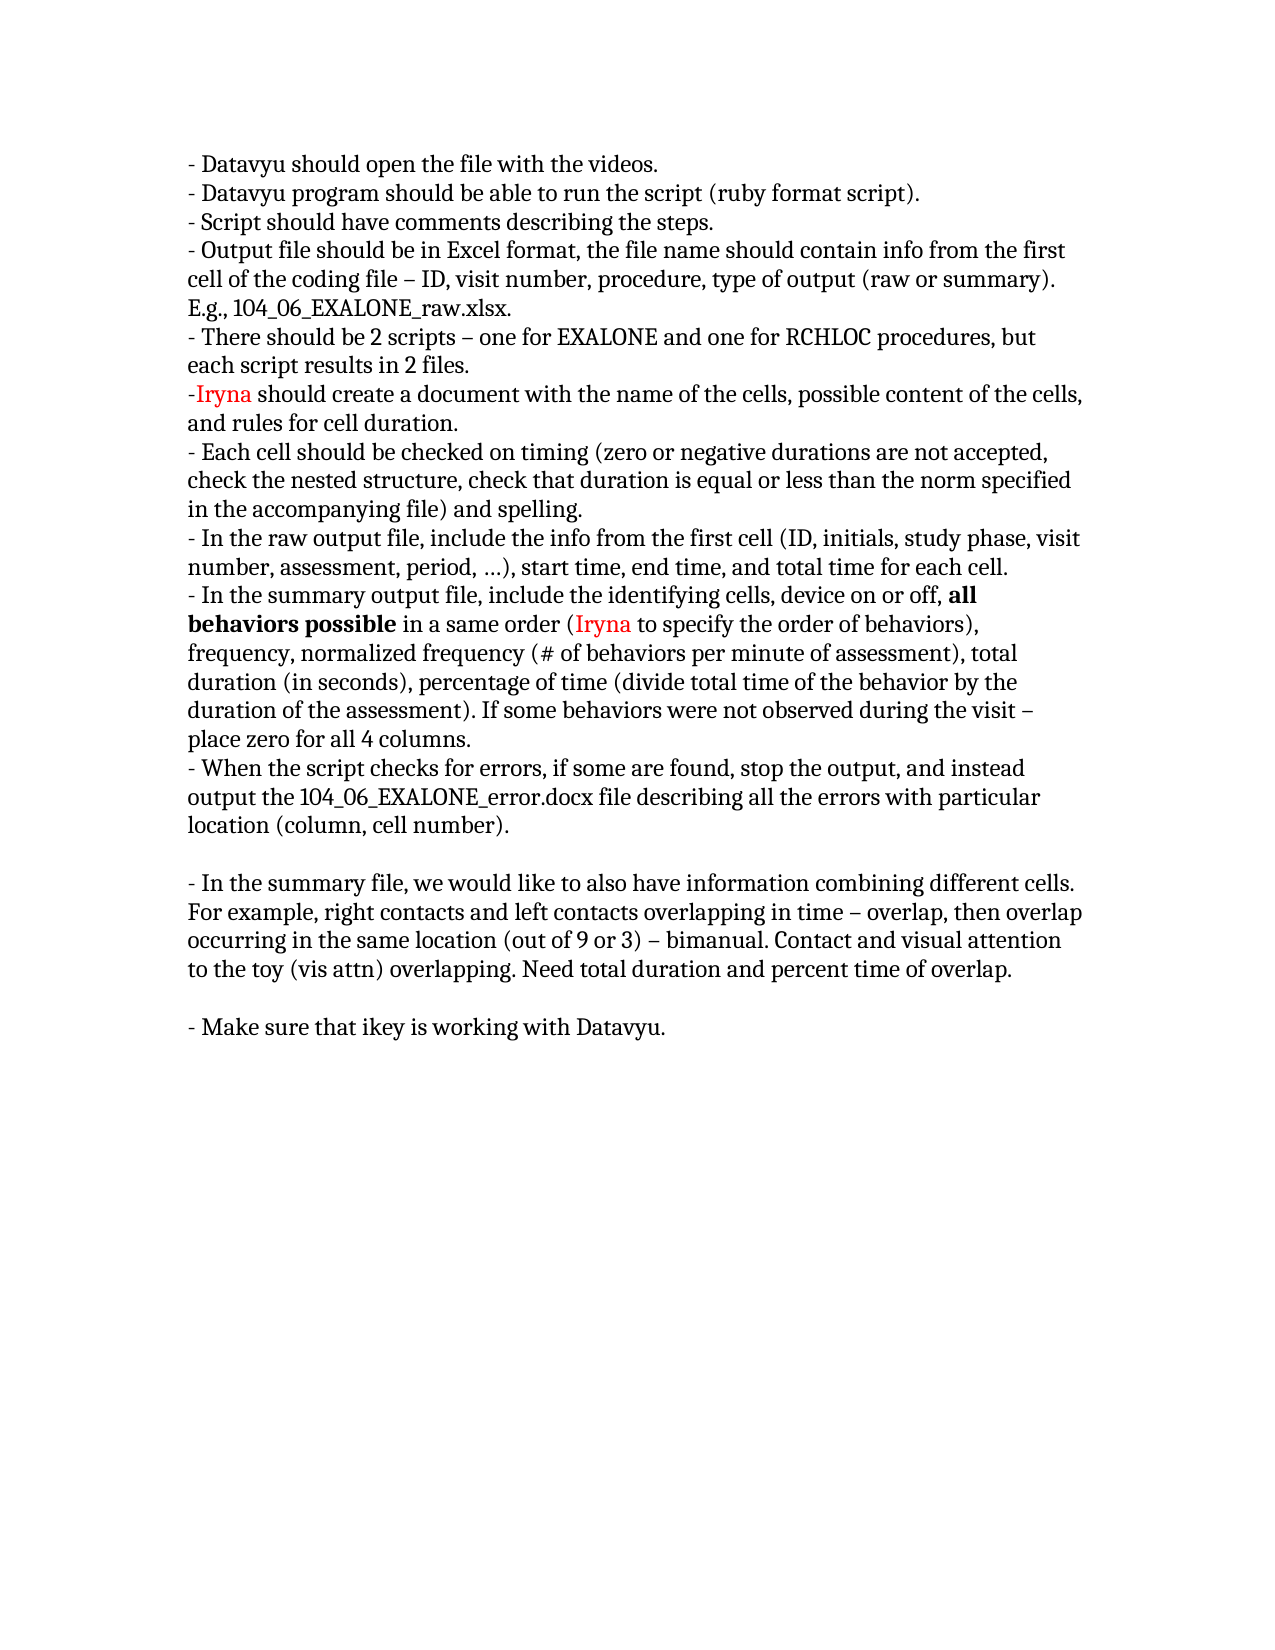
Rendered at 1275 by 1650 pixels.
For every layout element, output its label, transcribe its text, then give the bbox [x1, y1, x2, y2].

text - In the raw output file, include the info from the first cell (ID, initials, study phase, visit number, assessment, period, …), start time, end time, and total time for each cell. [187, 524, 1087, 581]
text - Output file should be in Excel format, the file name should contain info from the first cell of the coding file – ID, visit number, procedure, type of output (raw or summary). E.g., 104_06_EXALONE_raw.xlsx. [187, 236, 1087, 322]
text - Datavyu should open the file with the videos. [187, 150, 1087, 179]
text - In the summary file, we would like to also have information combining different cells. For example, right contacts and left contacts overlapping in time – overlap, then overlap occurring in the same location (out of 9 or 3) – bimanual. Contact and visual attention to the toy (vis attn) overlapping. Need total duration and percent time of overlap. [187, 869, 1087, 984]
text - In the summary output file, include the identifying cells, device on or off, all behaviors possible in a same order (Iryna to specify the order of behaviors), frequency, normalized frequency (# of behaviors per minute of assessment), total duration (in seconds), percentage of time (divide total time of the behavior by the duration of the assessment). If some behaviors were not observed during the visit – place zero for all 4 columns. [187, 581, 1087, 754]
text - Each cell should be checked on timing (zero or negative durations are not accepted, check the nested structure, check that duration is equal or less than the norm specified in the accompanying file) and spelling. [187, 437, 1087, 524]
text - There should be 2 scripts – one for EXALONE and one for RCHLOC procedures, but each script results in 2 files. [187, 322, 1087, 380]
text - Datavyu program should be able to run the script (ruby format script). [187, 179, 1087, 207]
text -Iryna should create a document with the name of the cells, possible content of the cells, and rules for cell duration. [187, 380, 1087, 437]
text - Make sure that ikey is working with Datavyu. [187, 1012, 1087, 1041]
text - When the script checks for errors, if some are found, stop the output, and instead output the 104_06_EXALONE_error.docx file describing all the errors with particular location (column, cell number). [187, 754, 1087, 840]
text - Script should have comments describing the steps. [187, 207, 1087, 236]
